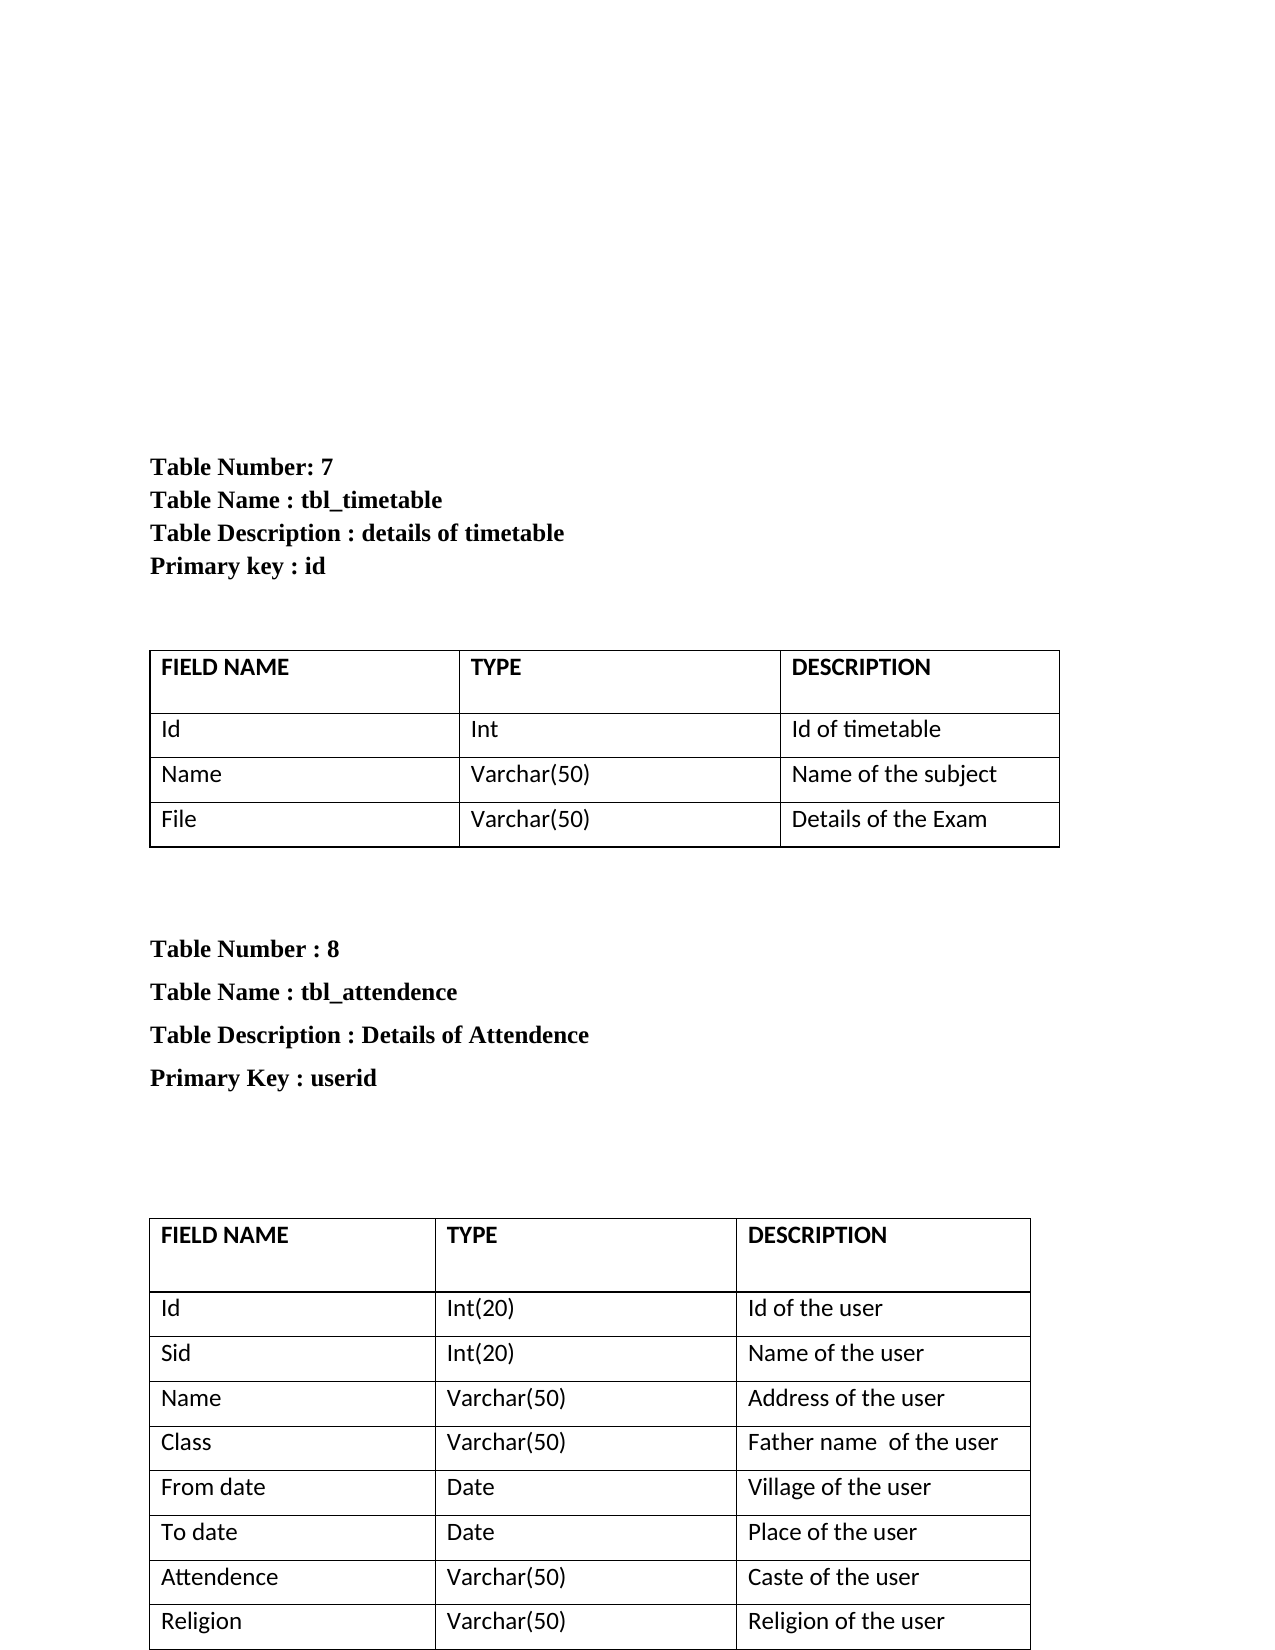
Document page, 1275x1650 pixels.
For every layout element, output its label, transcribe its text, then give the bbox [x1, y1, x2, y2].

table_cell Date [436, 1516, 736, 1559]
table_cell Address of the user [737, 1382, 1030, 1426]
table_cell Attendence [150, 1561, 435, 1604]
table_cell From date [150, 1471, 435, 1515]
text Table Description : Details of Attendence [150, 1020, 1125, 1049]
text Table Number: 7 [150, 452, 1125, 481]
table_cell Int [460, 714, 780, 757]
text Table Number : 8 [150, 934, 1125, 962]
table_cell Varchar(50) [460, 803, 780, 846]
table_cell Name of the subject [781, 758, 1059, 802]
table_header FIELD NAME [151, 651, 459, 712]
table_header TYPE [460, 651, 780, 712]
table_header DESCRIPTION [781, 651, 1059, 712]
table_cell Date [436, 1471, 736, 1515]
table_cell Religion [150, 1605, 435, 1649]
table_cell Varchar(50) [436, 1605, 736, 1649]
table_cell File [151, 803, 459, 846]
table_header DESCRIPTION [737, 1219, 1030, 1291]
table_cell Id of the user [737, 1293, 1030, 1336]
table_cell Religion of the user [737, 1605, 1030, 1649]
table_cell Caste of the user [737, 1561, 1030, 1604]
table_cell Name [150, 1382, 435, 1426]
table_cell Class [150, 1427, 435, 1470]
table_cell Id [150, 1293, 435, 1336]
table_cell Place of the user [737, 1516, 1030, 1559]
table_cell Id of timetable [781, 714, 1059, 757]
text Primary Key : userid [150, 1063, 1125, 1092]
text Table Name : tbl_timetable [150, 485, 1125, 514]
table_cell Village of the user [737, 1471, 1030, 1515]
text Primary key : id [150, 551, 1125, 580]
text Table Name : tbl_attendence [150, 977, 1125, 1006]
table_cell Varchar(50) [460, 758, 780, 802]
table_header FIELD NAME [150, 1219, 435, 1291]
table_header TYPE [436, 1219, 736, 1291]
table_cell Sid [150, 1337, 435, 1381]
table_cell Varchar(50) [436, 1561, 736, 1604]
table_cell Name of the user [737, 1337, 1030, 1381]
table_cell Details of the Exam [781, 803, 1059, 846]
table_cell Int(20) [436, 1293, 736, 1336]
text Table Description : details of timetable [150, 518, 1125, 547]
table_cell Int(20) [436, 1337, 736, 1381]
table_cell Varchar(50) [436, 1427, 736, 1470]
table_cell Id [151, 714, 459, 757]
table_cell Name [151, 758, 459, 802]
table_cell To date [150, 1516, 435, 1559]
table_cell Varchar(50) [436, 1382, 736, 1426]
table_cell Father name of the user [737, 1427, 1030, 1470]
